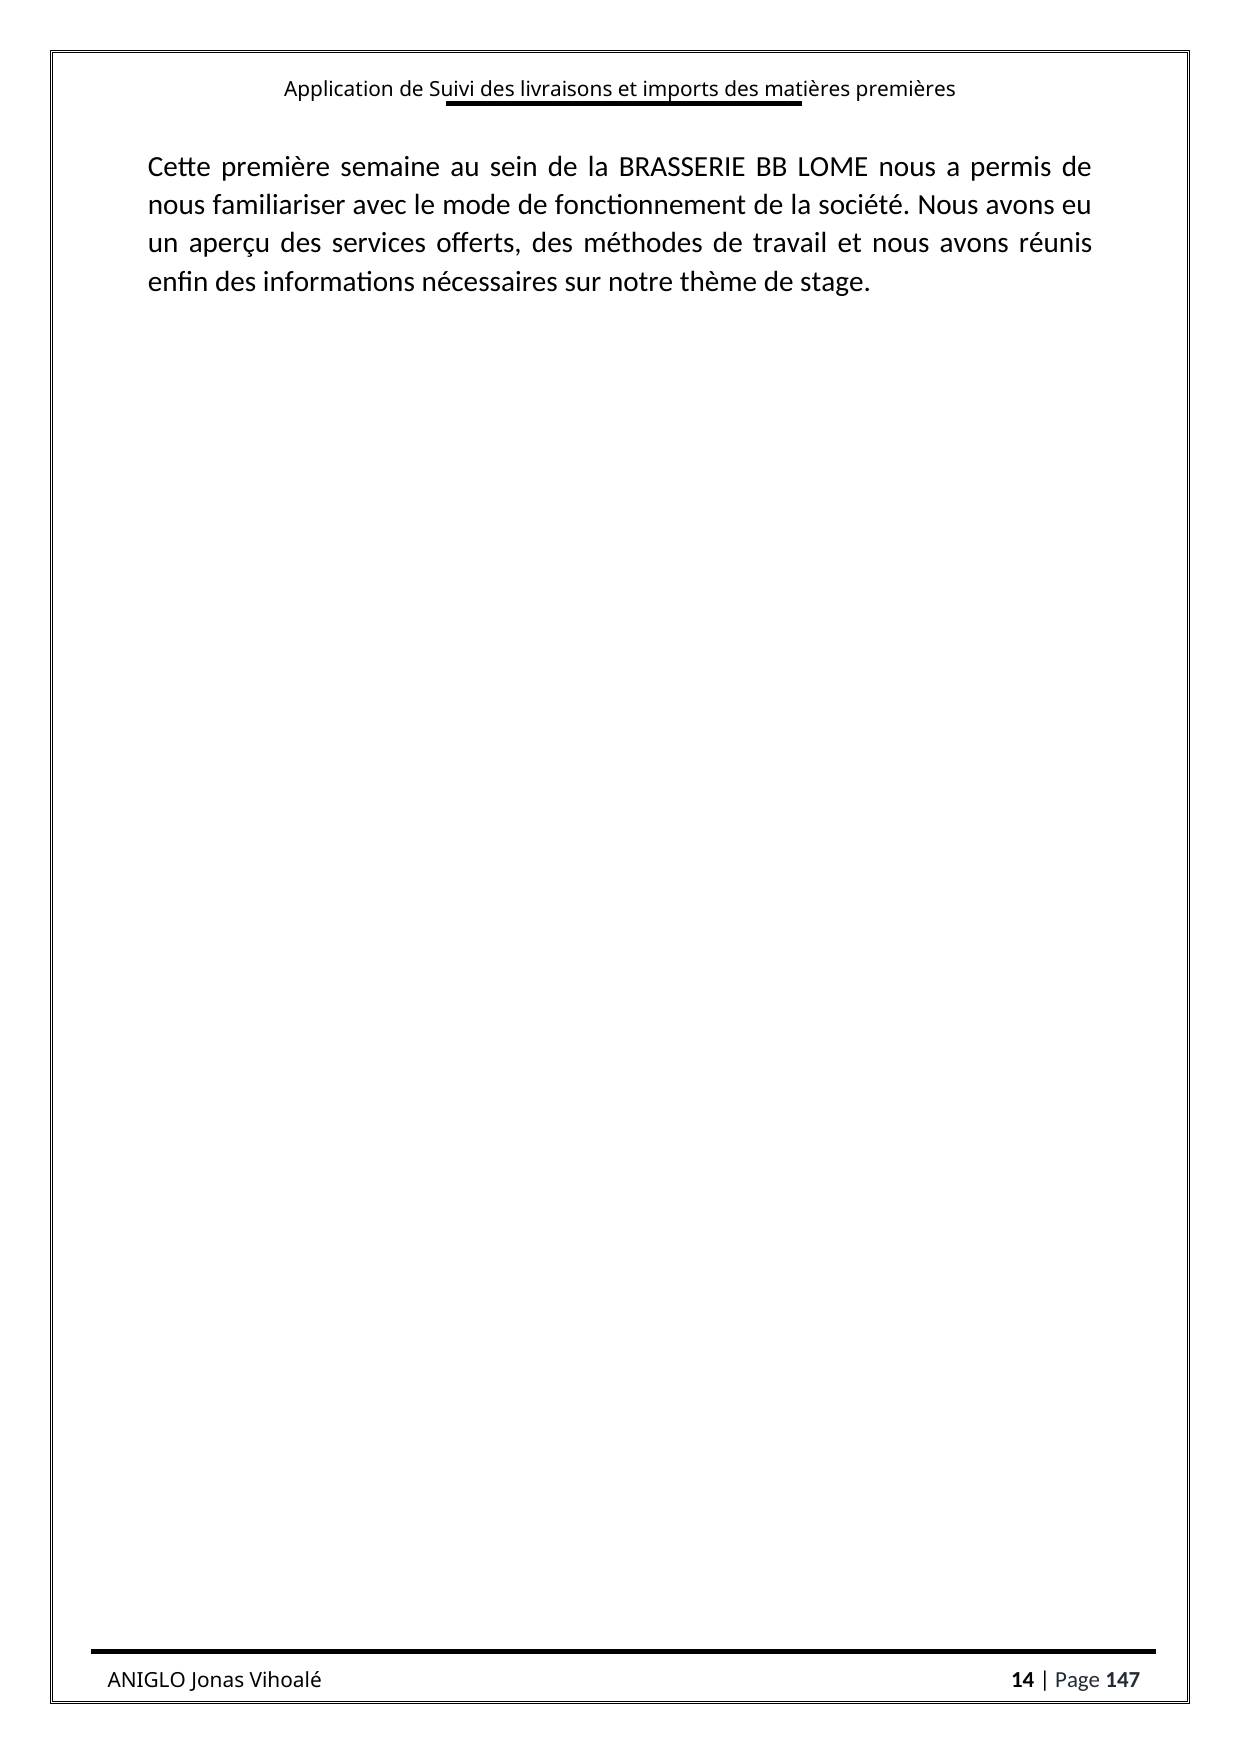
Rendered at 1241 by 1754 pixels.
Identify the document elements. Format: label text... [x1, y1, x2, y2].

text Cette première semaine au sein de la BRASSERIE BB LOME nous a permis de nous familiariser avec le mode de fonctionnement de la société. Nous avons eu un aperçu des services offerts, des méthodes de travail et nous avons réunis enfin des informations nécessaires sur notre thème de stage. [148, 148, 1092, 299]
